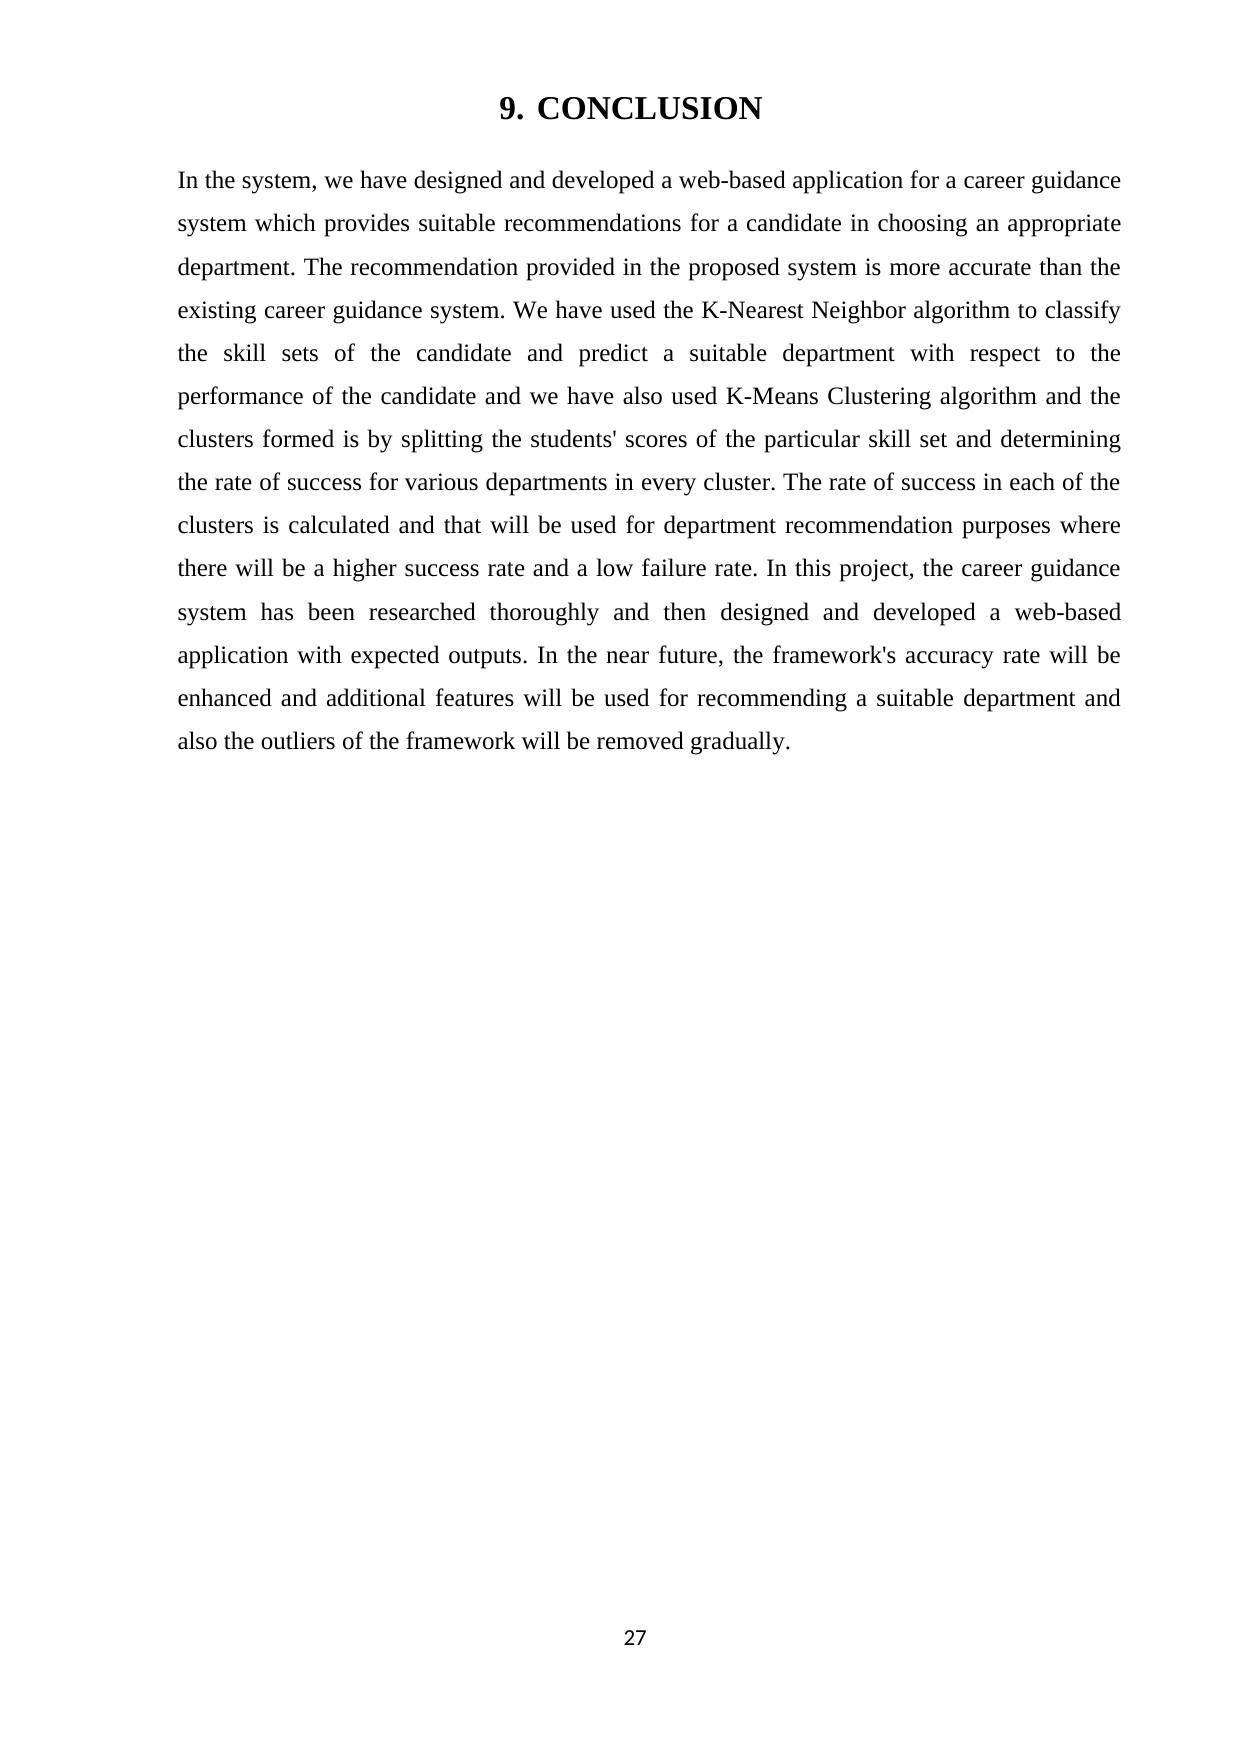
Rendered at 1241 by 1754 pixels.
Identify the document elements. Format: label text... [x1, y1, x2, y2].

list CONCLUSION [140, 89, 1122, 127]
text In the system, we have designed and developed a web-based application for a career guidance system which provides suitable recommendations for a candidate in choosing an appropriate department. The recommendation provided in the proposed system is more accurate than the existing career guidance system. We have used the K-Nearest Neighbor algorithm to classify the skill sets of the candidate and predict a suitable department with respect to the performance of the candidate and we have also used K-Means Clustering algorithm and the clusters formed is by splitting the students' scores of the particular skill set and determining the rate of success for various departments in every cluster. The rate of success in each of the clusters is calculated and that will be used for department recommendation purposes where there will be a higher success rate and a low failure rate. In this project, the career guidance system has been researched thoroughly and then designed and developed a web-based application with expected outputs. In the near future, the framework's accuracy rate will be enhanced and additional features will be used for recommending a suitable department and also the outliers of the framework will be removed gradually. [177, 165, 1122, 755]
